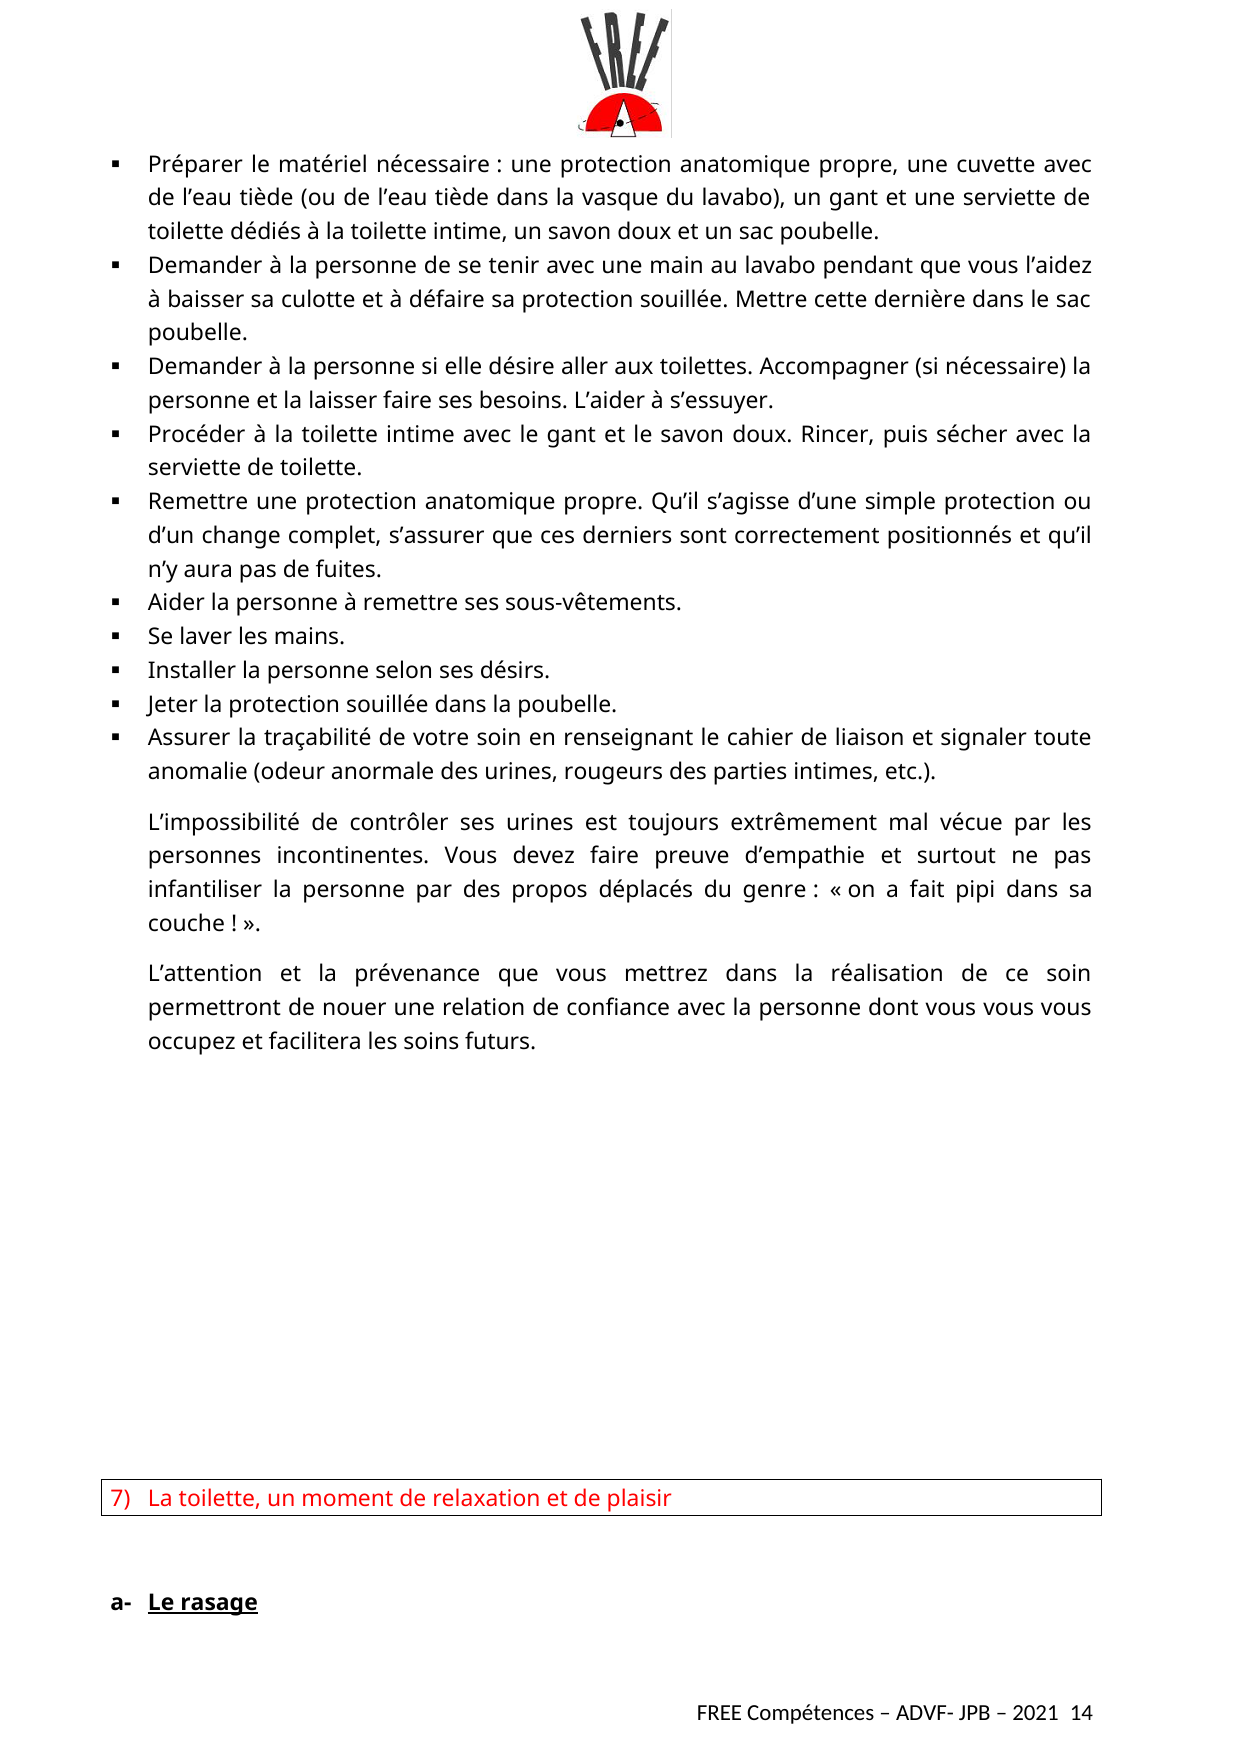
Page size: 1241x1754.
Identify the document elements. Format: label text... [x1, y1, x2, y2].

picture [576, 9, 672, 138]
list La toilette, un moment de relaxation et de plaisir [102, 1480, 1101, 1515]
list Se laver les mains. [110, 620, 1093, 651]
list Procéder à la toilette intime avec le gant et le savon doux. Rincer, puis sécher avec la serviette de toilette. [110, 418, 1093, 483]
text L’attention et la prévenance que vous mettrez dans la réalisation de ce soin permettront de nouer une relation de confiance avec la personne dont vous vous vous occupez et facilitera les soins futurs. [148, 957, 1093, 1056]
list Jeter la protection souillée dans la poubelle. [110, 688, 1093, 719]
list Demander à la personne si elle désire aller aux toilettes. Accompagner (si nécessaire) la personne et la laisser faire ses besoins. L’aider à s’essuyer. [110, 350, 1093, 415]
text L’impossibilité de contrôler ses urines est toujours extrêmement mal vécue par les personnes incontinentes. Vous devez faire preuve d’empathie et surtout ne pas infantiliser la personne par des propos déplacés du genre : « on a fait pipi dans sa couche ! ». [148, 806, 1093, 938]
list Préparer le matériel nécessaire : une protection anatomique propre, une cuvette avec de l’eau tiède (ou de l’eau tiède dans la vasque du lavabo), un gant et une serviette de toilette dédiés à la toilette intime, un savon doux et un sac poubelle. [110, 148, 1093, 246]
list Le rasage [110, 1586, 1093, 1617]
list Installer la personne selon ses désirs. [110, 654, 1093, 685]
list Remettre une protection anatomique propre. Qu’il s’agisse d’une simple protection ou d’un change complet, s’assurer que ces derniers sont correctement positionnés et qu’il n’y aura pas de fuites. [110, 485, 1093, 584]
list Aider la personne à remettre ses sous-vêtements. [110, 586, 1093, 618]
list Demander à la personne de se tenir avec une main au lavabo pendant que vous l’aidez à baisser sa culotte et à défaire sa protection souillée. Mettre cette dernière dans le sac poubelle. [110, 249, 1093, 348]
list Assurer la traçabilité de votre soin en renseignant le cahier de liaison et signaler toute anomalie (odeur anormale des urines, rougeurs des parties intimes, etc.). [110, 721, 1093, 786]
